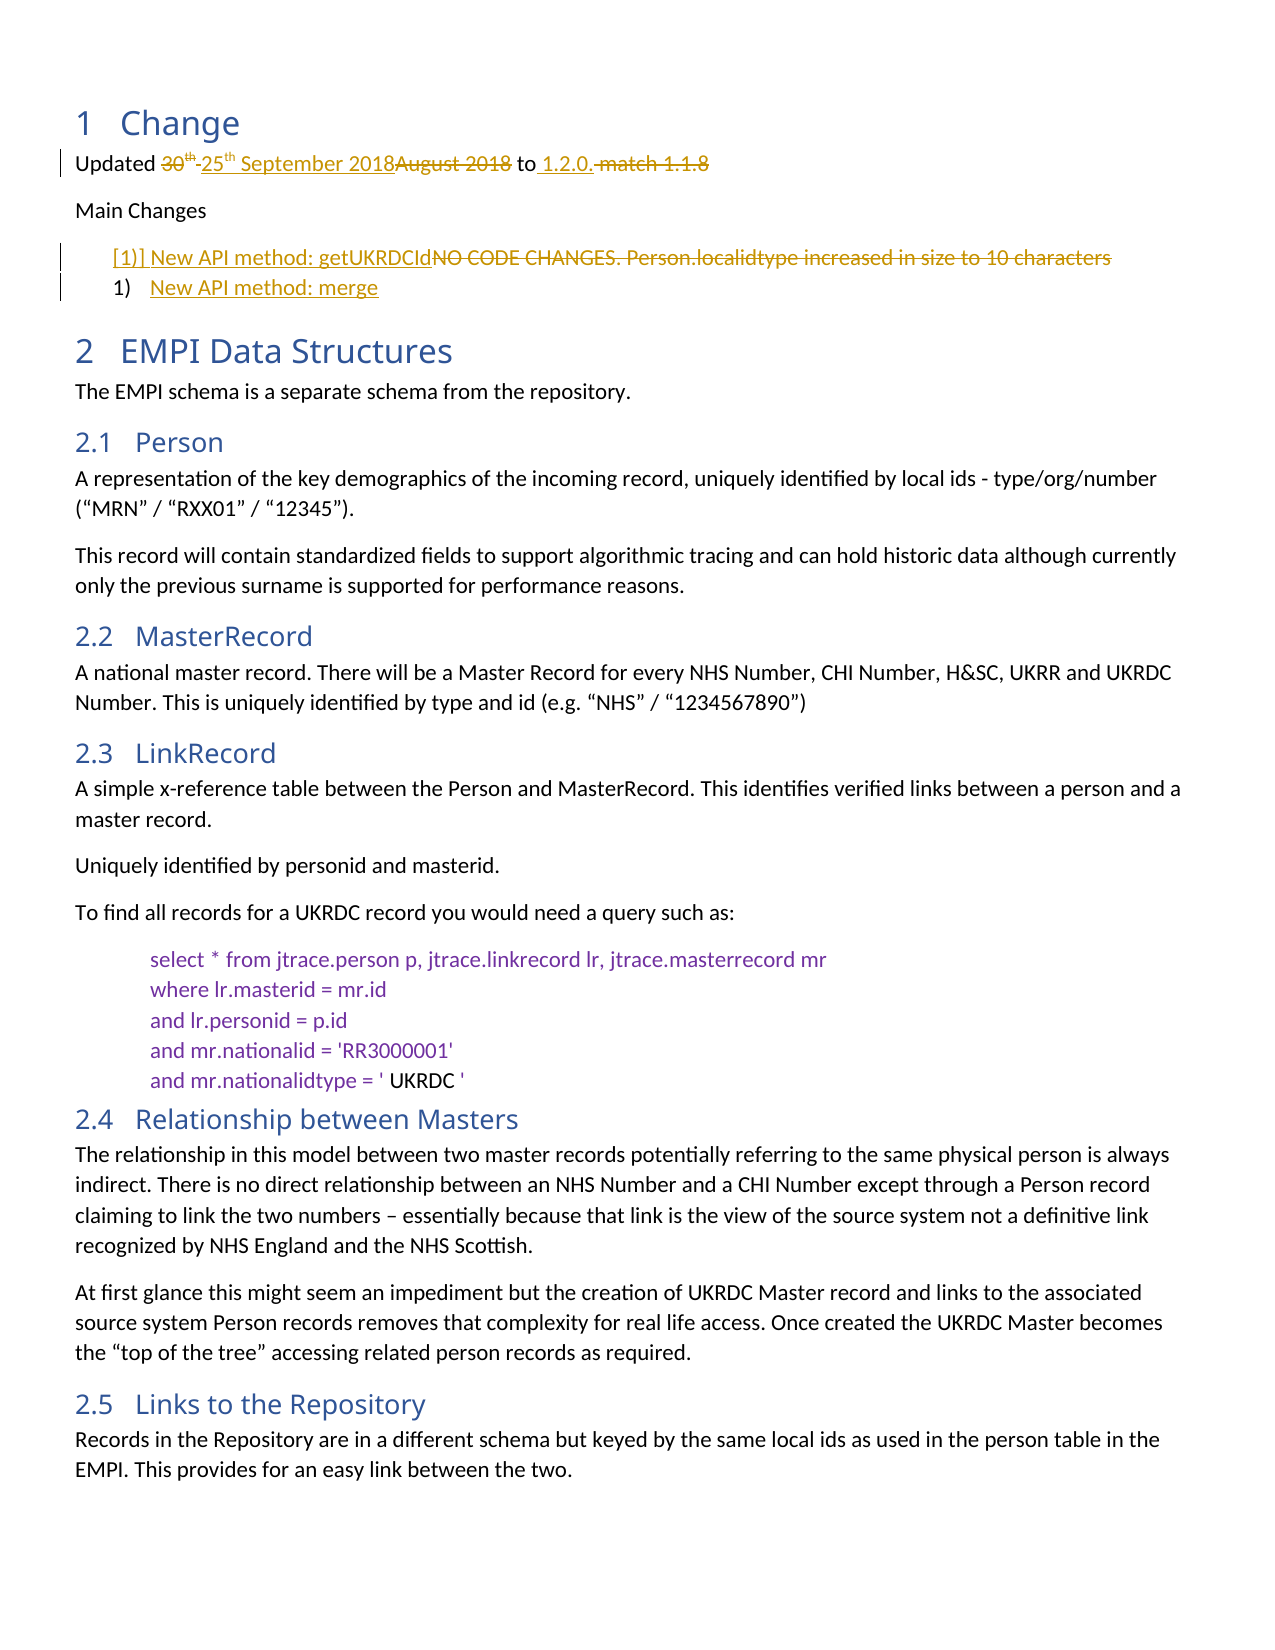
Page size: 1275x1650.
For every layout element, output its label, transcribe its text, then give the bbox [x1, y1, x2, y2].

text A representation of the key demographics of the incoming record, uniquely identified by local ids - type/org/number (“MRN” / “RXX01” / “12345”). [75, 464, 1200, 522]
text Main Changes [75, 196, 1200, 224]
text This record will contain standardized fields to support algorithmic tracing and can hold historic data although currently only the previous surname is supported for performance reasons. [75, 541, 1200, 599]
text At first glance this might seem an impediment but the creation of UKRDC Master record and links to the associated source system Person records removes that complexity for real life access. Once created the UKRDC Master becomes the “top of the tree” accessing related person records as required. [75, 1278, 1200, 1366]
text and lr.personid = p.id [150, 1006, 1200, 1034]
text To find all records for a UKRDC record you would need a query such as: [75, 898, 1200, 927]
text select * from jtrace.person p, jtrace.linkrecord lr, jtrace.masterrecord mr [150, 945, 1200, 973]
text The relationship in this model between two master records potentially referring to the same physical person is always indirect. There is no direct relationship between an NHS Number and a CHI Number except through a Person record claiming to link the two numbers – essentially because that link is the view of the source system not a definitive link recognized by NHS England and the NHS Scottish. [75, 1140, 1200, 1259]
text Updated to [75, 149, 1200, 177]
subtitle Relationship between Masters [75, 1101, 1200, 1137]
text and mr.nationalidtype = ' UKRDC ' [150, 1066, 1200, 1094]
text Uniquely identified by personid and masterid. [75, 852, 1200, 880]
subtitle EMPI Data Structures [75, 328, 1200, 373]
text A simple x-reference table between the Person and MasterRecord. This identifies verified links between a person and a master record. [75, 774, 1200, 833]
subtitle MasterRecord [75, 618, 1200, 655]
subtitle Person [75, 424, 1200, 461]
text The EMPI schema is a separate schema from the repository. [75, 377, 1200, 405]
text and mr.nationalid = 'RR3000001' [150, 1036, 1200, 1064]
text A national master record. There will be a Master Record for every NHS Number, CHI Number, H&SC, UKRR and UKRDC Number. This is uniquely identified by type and id (e.g. “NHS” / “1234567890”) [75, 658, 1200, 716]
subtitle Links to the Repository [75, 1385, 1200, 1422]
text where lr.masterid = mr.id [150, 976, 1200, 1004]
text Records in the Repository are in a different schema but keyed by the same local ids as used in the person table in the EMPI. This provides for an easy link between the two. [75, 1425, 1200, 1483]
subtitle LinkRecord [75, 735, 1200, 772]
subtitle Change [75, 100, 1200, 145]
